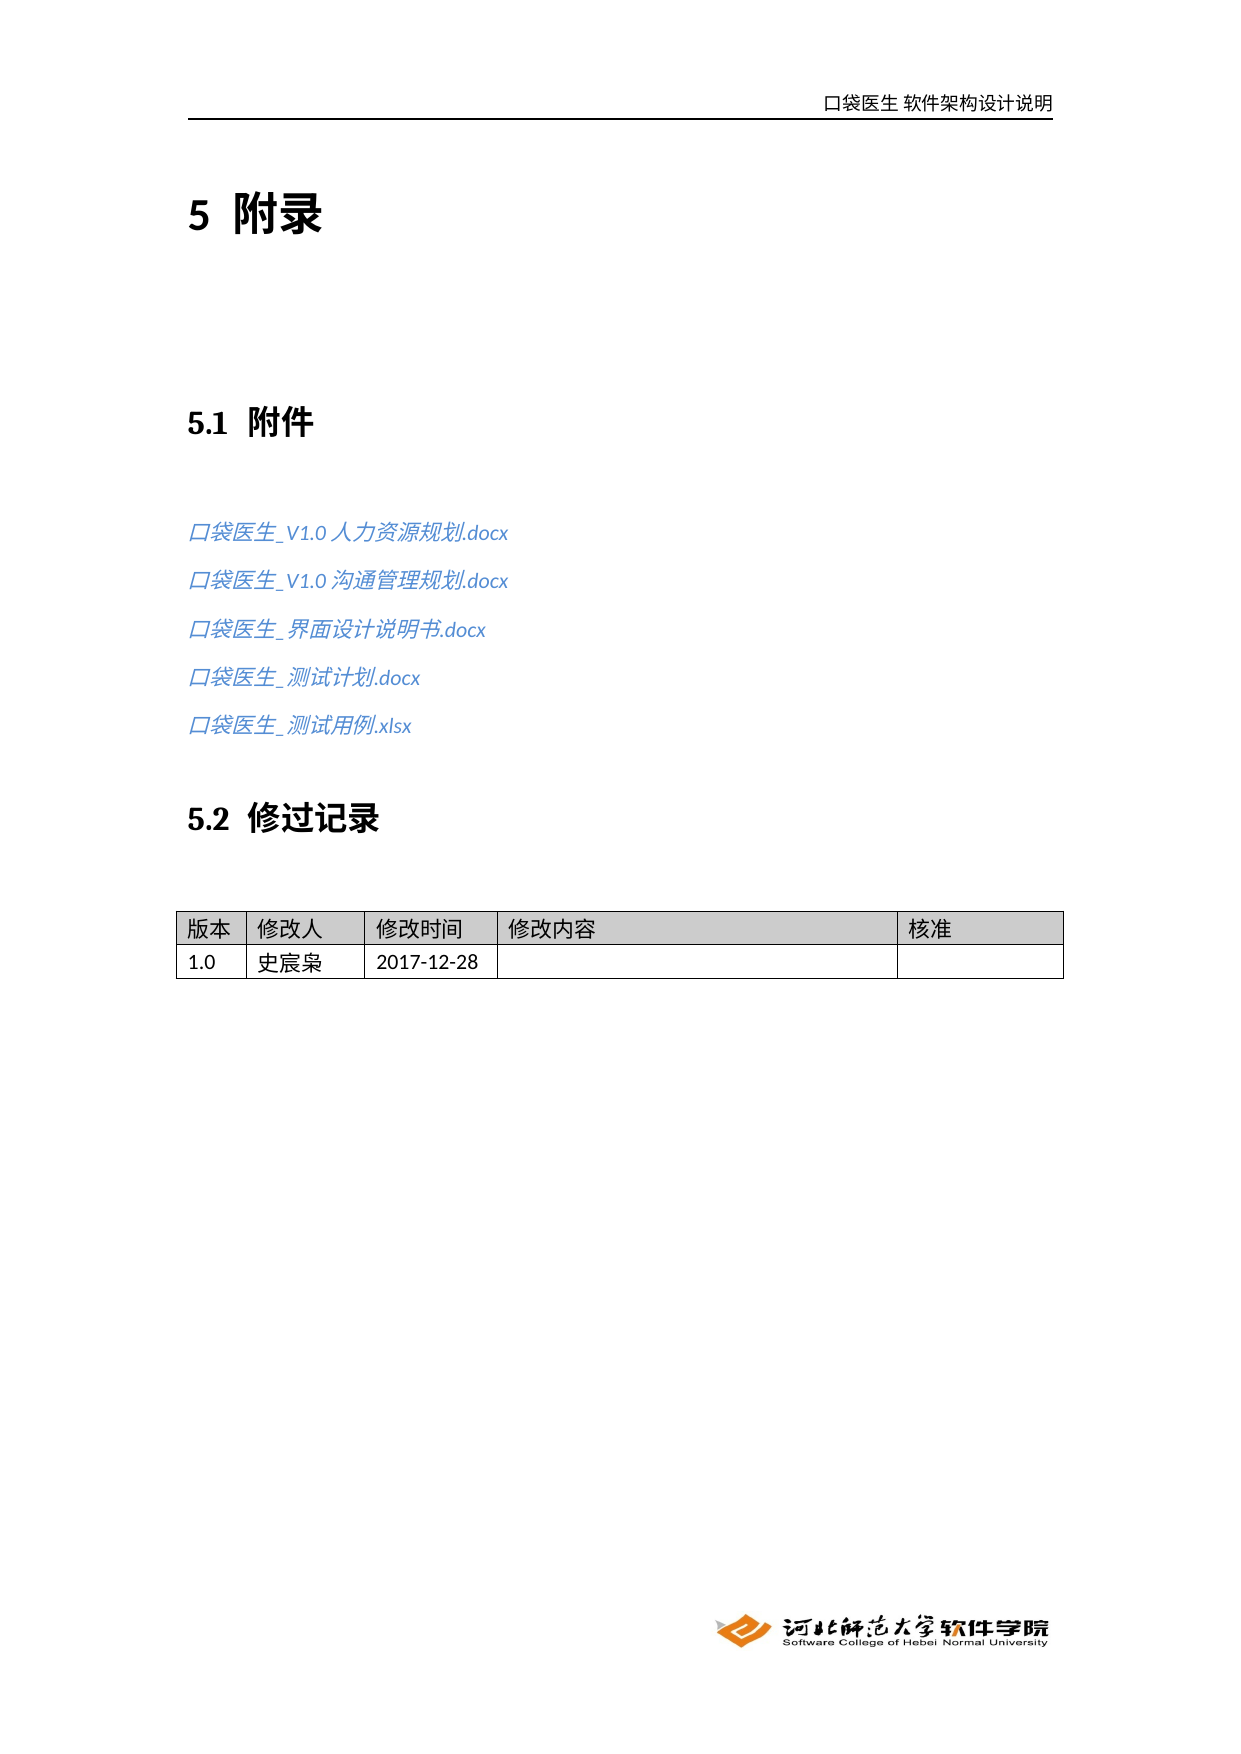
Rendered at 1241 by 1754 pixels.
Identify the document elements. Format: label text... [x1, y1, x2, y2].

subtitle 附件 [187, 387, 1053, 452]
table_cell 2017-12-28 [365, 945, 497, 978]
table_header 修改时间 [365, 912, 497, 944]
text 口袋医生_测试用例.xlsx [187, 708, 1053, 740]
text 口袋医生_V1.0人力资源规划.docx [187, 514, 1053, 547]
text 口袋医生_V1.0沟通管理规划.docx [187, 563, 1053, 595]
text 口袋医生_界面设计说明书.docx [187, 611, 1053, 644]
table_cell 史宸枭 [247, 945, 364, 978]
text 口袋医生_测试计划.docx [187, 659, 1053, 692]
table_cell [898, 945, 1063, 978]
table_header 修改人 [247, 912, 364, 944]
picture [710, 1611, 1053, 1651]
table_header 修改内容 [498, 912, 897, 944]
table_header 版本 [177, 912, 246, 944]
subtitle 修过记录 [187, 783, 1053, 848]
table_cell 1.0 [177, 945, 246, 978]
table_cell [498, 945, 897, 978]
subtitle 附录 [187, 162, 1053, 259]
table_header 核准 [898, 912, 1063, 944]
